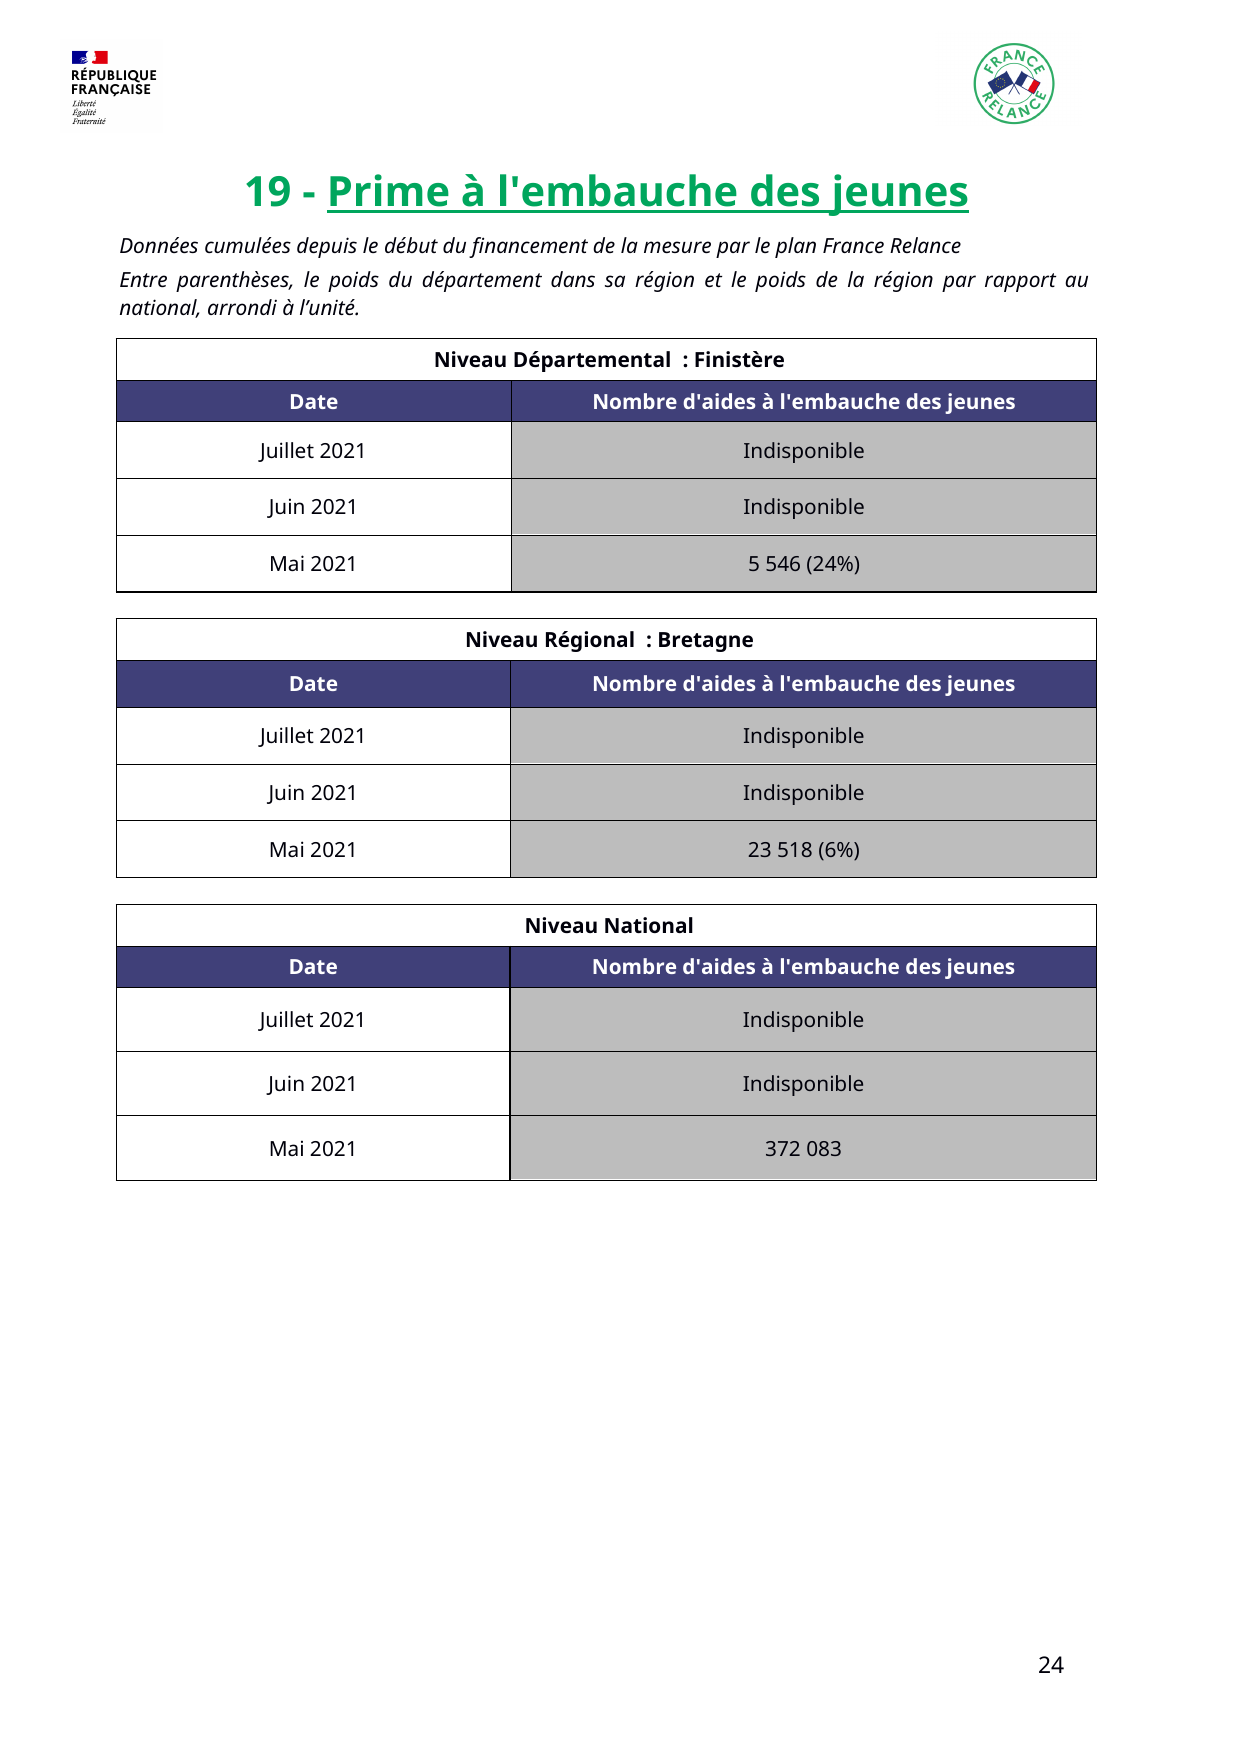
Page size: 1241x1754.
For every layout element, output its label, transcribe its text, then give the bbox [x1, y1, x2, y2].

table_cell 23 518 (6%) [511, 821, 1096, 877]
table_cell Indisponible [511, 765, 1096, 820]
table_cell Date [117, 947, 509, 987]
table_cell Juillet 2021 [117, 708, 510, 763]
table_cell Indisponible [512, 479, 1096, 534]
table_header Niveau Départemental : Finistère [117, 339, 1096, 380]
table_cell Juin 2021 [117, 479, 511, 534]
table_cell Mai 2021 [117, 821, 510, 877]
table_cell Mai 2021 [117, 1116, 509, 1179]
table_cell Date [117, 381, 511, 421]
picture [60, 39, 164, 133]
table_cell Indisponible [511, 988, 1096, 1051]
table_cell Indisponible [511, 708, 1096, 763]
table_cell Juin 2021 [117, 765, 510, 820]
table_cell Mai 2021 [117, 536, 511, 591]
table_header Niveau Régional : Bretagne [117, 619, 1096, 660]
subtitle 19 - Prime à l'embauche des jeunes [119, 162, 1094, 219]
table_cell Juillet 2021 [117, 988, 509, 1051]
picture [935, 31, 1082, 126]
table_header Niveau National [117, 905, 1096, 946]
table_cell Juin 2021 [117, 1052, 509, 1115]
table_cell Indisponible [511, 1052, 1096, 1115]
text Données cumulées depuis le début du financement de la mesure par le plan France Relance [119, 231, 1094, 260]
table_cell 372 083 [511, 1116, 1096, 1179]
table_cell 5 546 (24%) [512, 536, 1096, 591]
table_cell Nombre d'aides à l'embauche des jeunes [511, 661, 1096, 707]
table_cell Date [117, 661, 510, 707]
table_cell Nombre d'aides à l'embauche des jeunes [512, 381, 1096, 421]
table_cell Juillet 2021 [117, 422, 511, 478]
table_cell Nombre d'aides à l'embauche des jeunes [511, 947, 1096, 987]
text Entre parenthèses, le poids du département dans sa région et le poids de la région par rapport au national, arrondi à l’unité. [119, 265, 1094, 322]
table_cell Indisponible [512, 422, 1096, 478]
